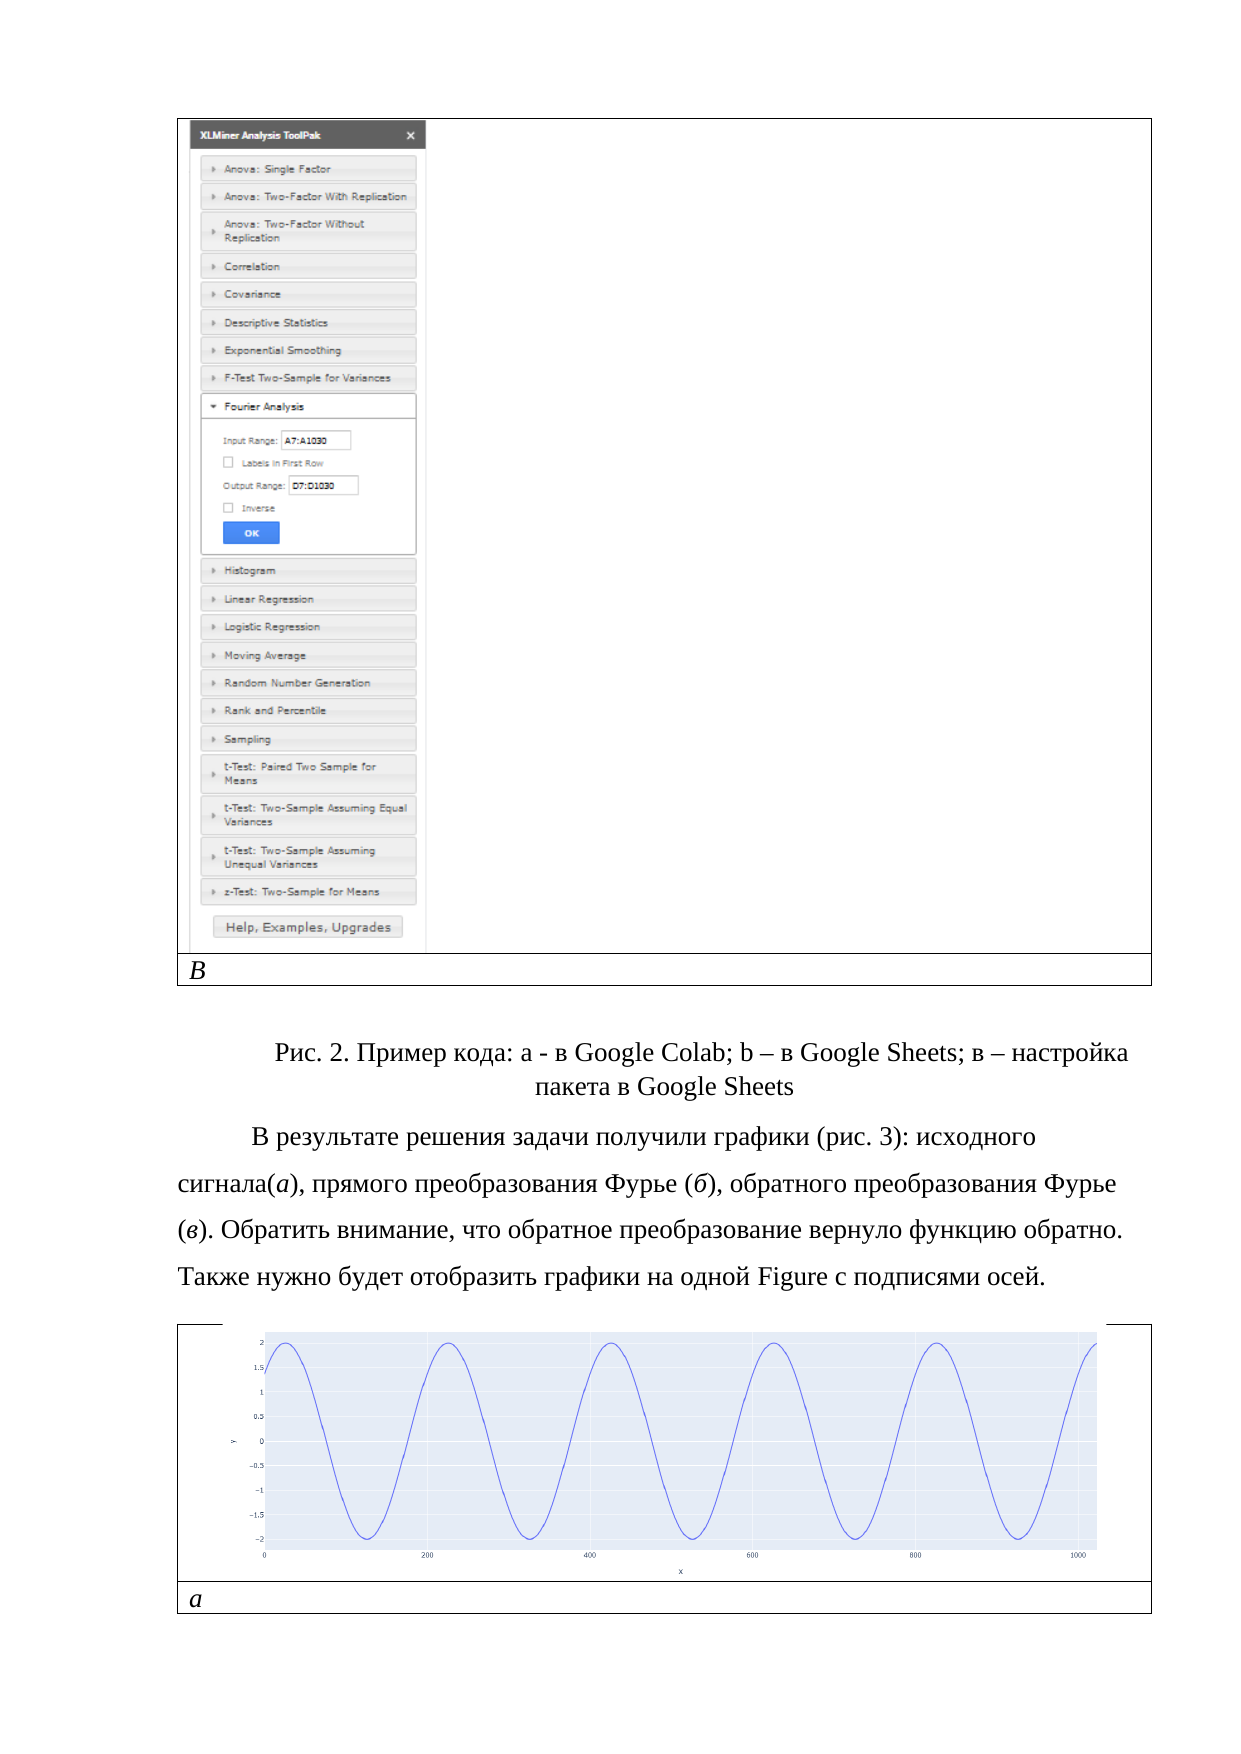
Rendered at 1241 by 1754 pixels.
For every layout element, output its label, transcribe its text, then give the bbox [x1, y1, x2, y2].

table_cell а [178, 1582, 1151, 1613]
text В результате решения задачи получили графики (рис. 3): исходного сигнала(а), прямого преобразования Фурье (б), обратного преобразования Фурье (в). Обратить внимание, что обратное преобразование вернуло функцию обратно. Также нужно будет отобразить графики на одной Figure с подписями осей. [177, 1120, 1152, 1291]
text Рис. 2. Пример кода: a - в Google Colab; b – в Google Sheets; в – настройка пакета в Google Sheets [177, 1036, 1152, 1101]
table_header [1107, 1325, 1151, 1581]
picture [222, 1324, 1107, 1581]
table_cell [178, 119, 188, 953]
picture [188, 119, 427, 953]
table_header [178, 1325, 222, 1581]
table_cell [427, 119, 1151, 953]
table_cell В [178, 954, 1151, 985]
